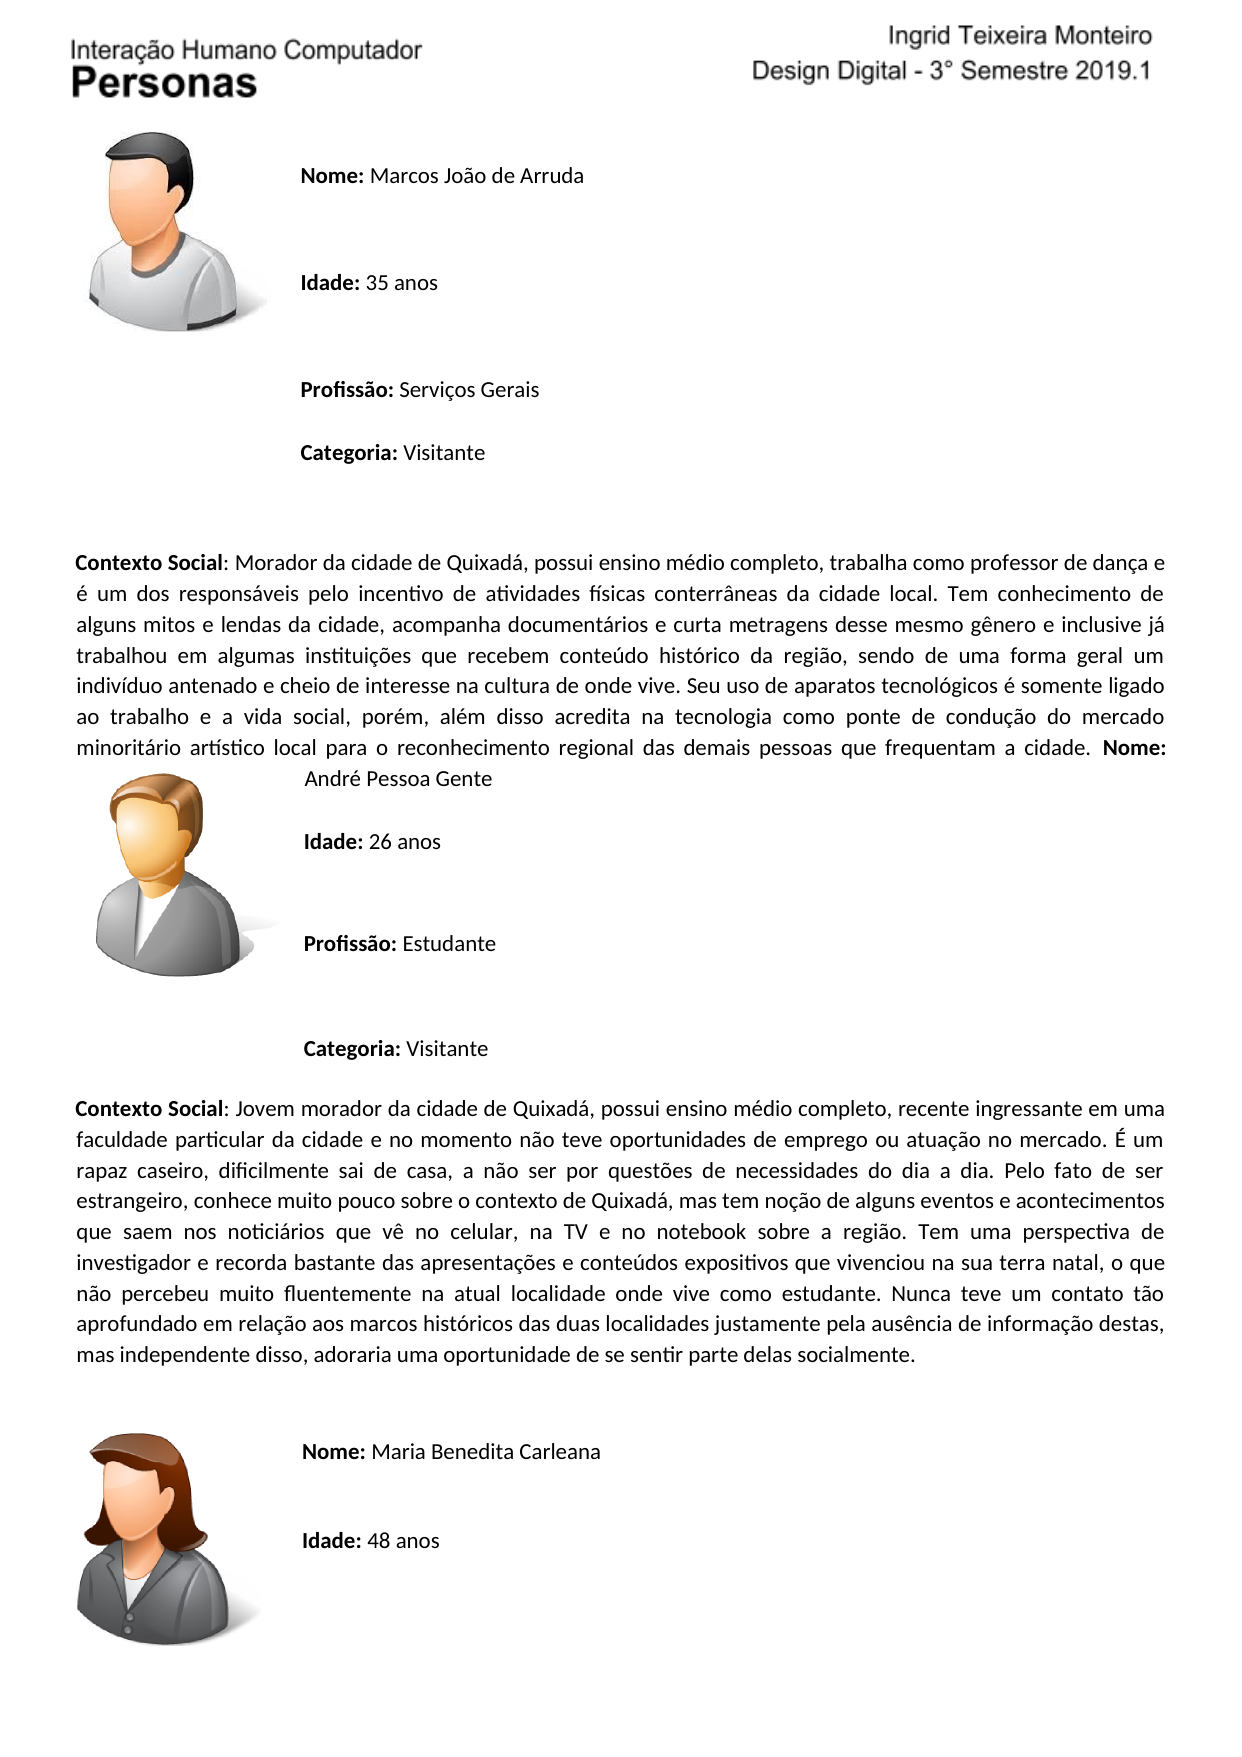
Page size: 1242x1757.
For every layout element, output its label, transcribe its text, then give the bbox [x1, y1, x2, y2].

text Categoria: Visitante​ [75, 1034, 1167, 1062]
picture [75, 772, 285, 977]
text Nome: Marcos João de Arruda​ [282, 162, 1167, 229]
text Idade: 48​ anos [263, 1526, 1167, 1591]
text Profissão: Serviços Gerais​ [75, 375, 1167, 403]
text Nome: Maria Benedita Carleana​ [263, 1437, 1167, 1488]
picture [75, 131, 282, 332]
picture [727, 14, 1167, 122]
picture [75, 1432, 263, 1646]
text Idade: 26​ anos [285, 827, 1167, 890]
text Contexto Social:​ Morador​ da cidade de Quixadá, possui ensino médio completo, trabalha como professor de dança e é um dos responsáveis pelo incentivo de atividades físicas conterrâneas da cidade local. Tem conhecimento de alguns mitos e lendas da cidade, acompanha documentários e curta metragens desse mesmo gênero e inclusive já trabalhou em algumas instituições que recebem conteúdo histórico da região, sendo de uma forma geral um indivíduo antenado e cheio de interesse na cultura de onde vive. Seu uso de aparatos tecnológicos é somente ligado ao trabalho e a vida social, porém, além disso acredita na tecnologia como ponte de condução do mercado minoritário artístico local para o reconhecimento regional das demais pessoas que frequentam a cidade. Nome: André Pessoa Gente​ [75, 548, 1167, 792]
picture [56, 27, 540, 122]
text Profissão: Estudante​ [75, 929, 1167, 996]
text Contexto Social:​ Jovem​ morador da cidade de Quixadá, possui ensino médio completo, recente ingressante em uma faculdade particular da cidade e no momento não teve oportunidades de emprego ou atuação no mercado. É um rapaz caseiro, dificilmente sai de casa, a não ser por questões de necessidades do dia a dia. Pelo fato de ser estrangeiro, conhece muito pouco sobre o contexto de Quixadá, mas tem noção de alguns eventos e acontecimentos que saem nos noticiários que vê no celular, na TV e no notebook sobre a região. Tem uma perspectiva de investigador e recorda bastante das apresentações e conteúdos expositivos que vivenciou na sua terra natal, o que não percebeu muito fluentemente na atual localidade onde vive como estudante. Nunca teve um contato tão aprofundado em relação aos marcos históricos das duas localidades justamente pela ausência de informação destas, mas independente disso, adoraria uma oportunidade de se sentir parte delas socialmente. [75, 1094, 1167, 1368]
text Categoria: Visitante​ [75, 438, 1167, 466]
text Idade: 35​ anos [75, 268, 1167, 336]
